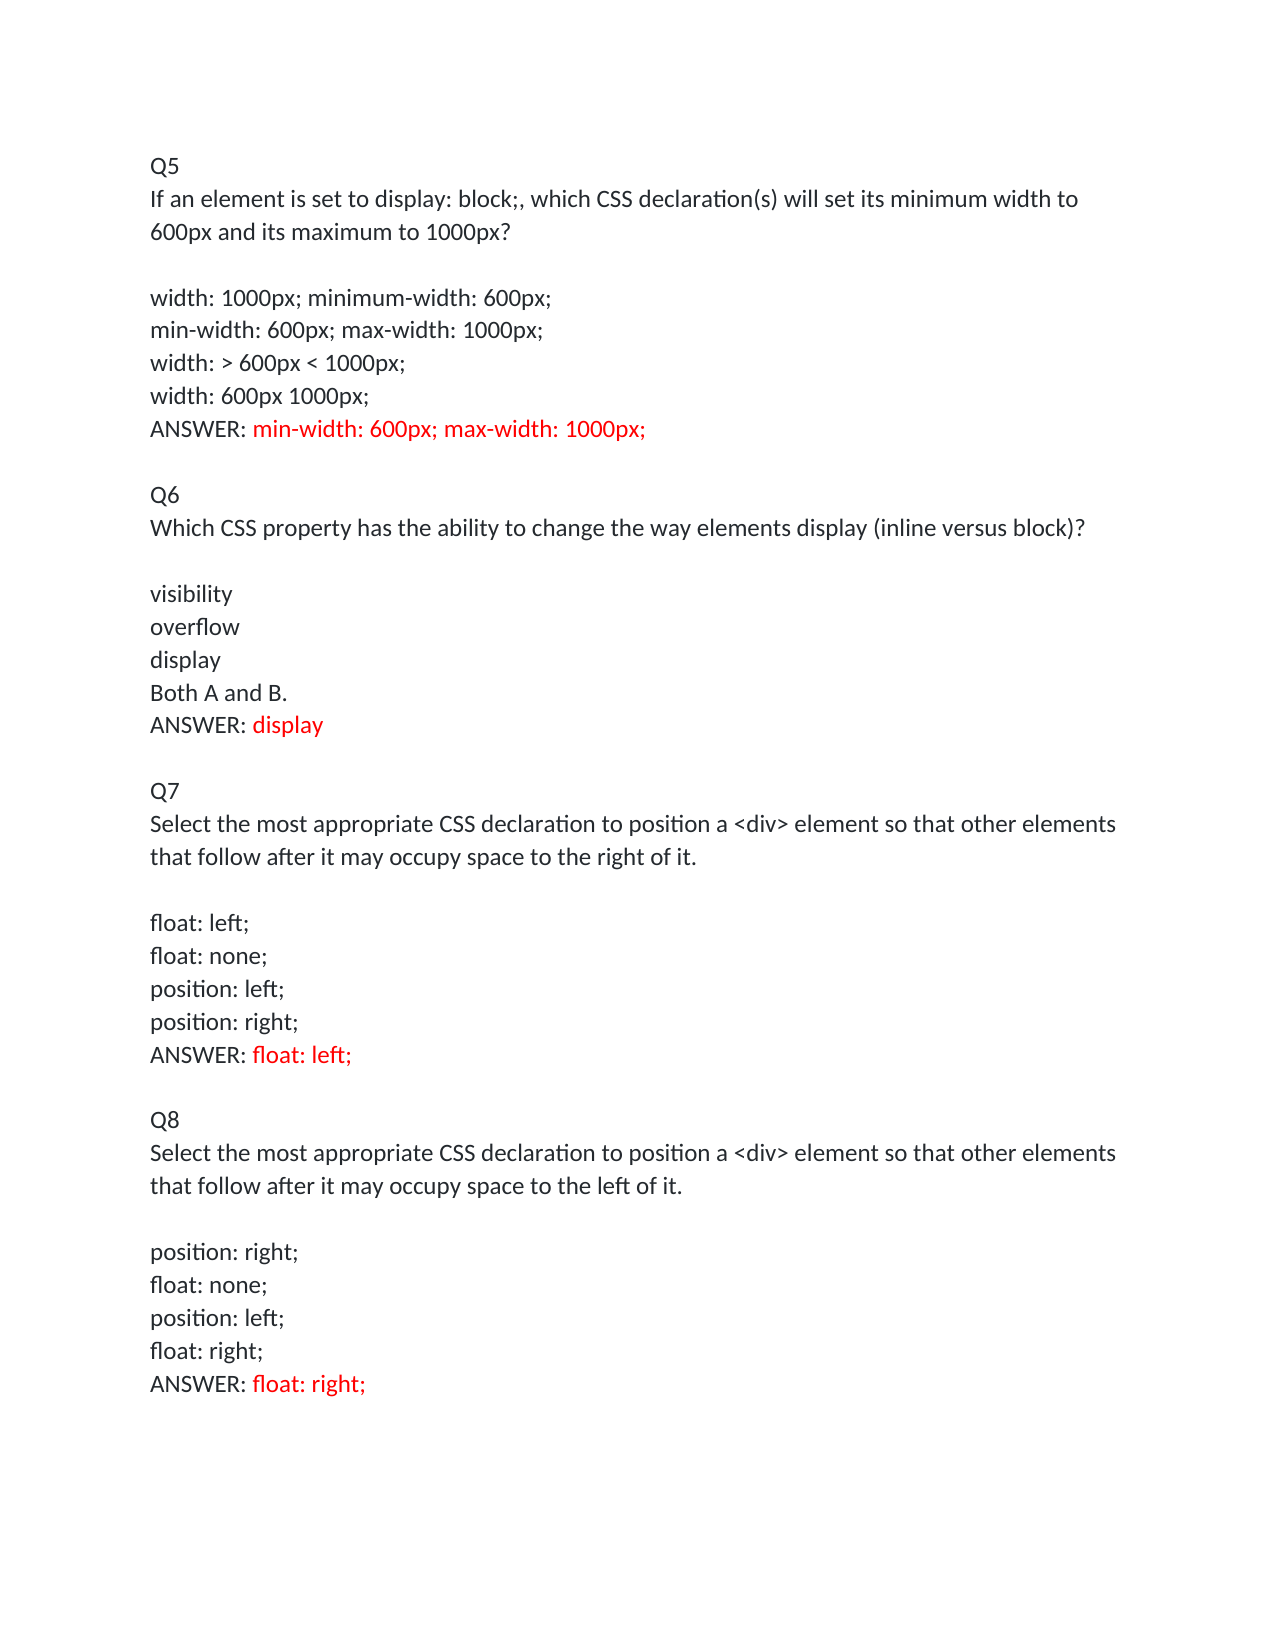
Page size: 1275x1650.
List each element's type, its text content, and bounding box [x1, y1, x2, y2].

text position: left; [150, 1302, 1125, 1333]
text width: 600px 1000px; [150, 380, 1125, 411]
text Which CSS property has the ability to change the way elements display (inline versus block)? [150, 512, 1125, 543]
text Select the most appropriate CSS declaration to position a <div> element so that other elements that follow after it may occupy space to the right of it. [150, 808, 1125, 872]
text overflow [150, 611, 1125, 641]
text Q5 [150, 150, 1125, 181]
text width: > 600px < 1000px; [150, 347, 1125, 378]
text Select the most appropriate CSS declaration to position a <div> element so that other elements that follow after it may occupy space to the left of it. [150, 1137, 1125, 1201]
text ANSWER: float: left; [150, 1039, 1125, 1069]
text Q7 [150, 775, 1125, 806]
text display [150, 644, 1125, 674]
text position: left; [150, 973, 1125, 1003]
text ANSWER: float: right; [150, 1368, 1125, 1398]
text Q8 [150, 1104, 1125, 1135]
text Both A and B. [150, 677, 1125, 707]
text width: 1000px; minimum-width: 600px; [150, 282, 1125, 312]
text min-width: 600px; max-width: 1000px; [150, 314, 1125, 345]
text position: right; [150, 1006, 1125, 1036]
text float: none; [150, 940, 1125, 971]
text ANSWER: min-width: 600px; max-width: 1000px; [150, 413, 1125, 444]
text visibility [150, 578, 1125, 608]
text float: left; [150, 907, 1125, 938]
text float: none; [150, 1269, 1125, 1300]
text float: right; [150, 1335, 1125, 1366]
text Q6 [150, 479, 1125, 510]
text ANSWER: display [150, 709, 1125, 740]
text position: right; [150, 1236, 1125, 1267]
text If an element is set to display: block;, which CSS declaration(s) will set its minimum width to 600px and its maximum to 1000px? [150, 183, 1125, 246]
